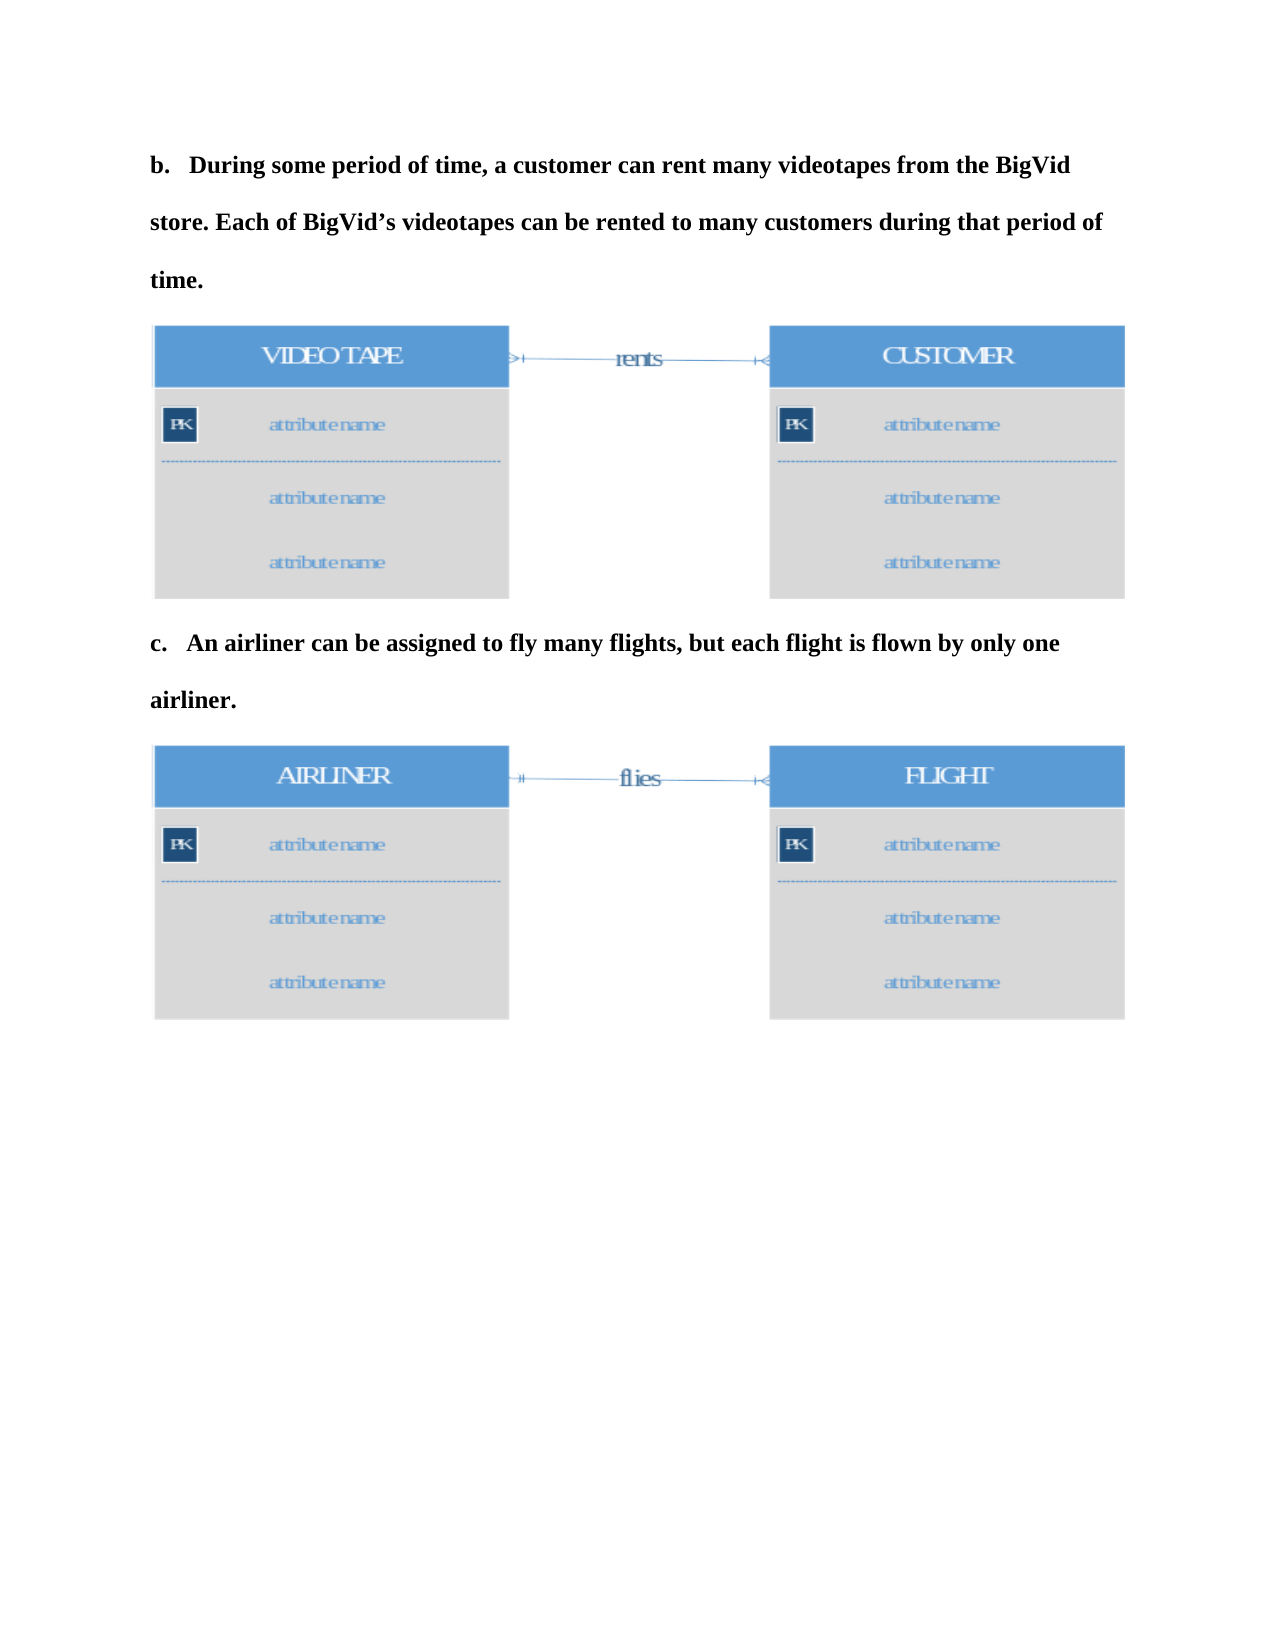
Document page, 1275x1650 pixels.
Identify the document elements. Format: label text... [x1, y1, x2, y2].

text c. An airliner can be assigned to fly many flights, but each flight is flown by only one airliner. [150, 322, 1125, 714]
text b. During some period of time, a customer can rent many videotapes from the BigVid store. Each of BigVid’s videotapes can be rented to many customers during that period of time. [150, 150, 1125, 294]
